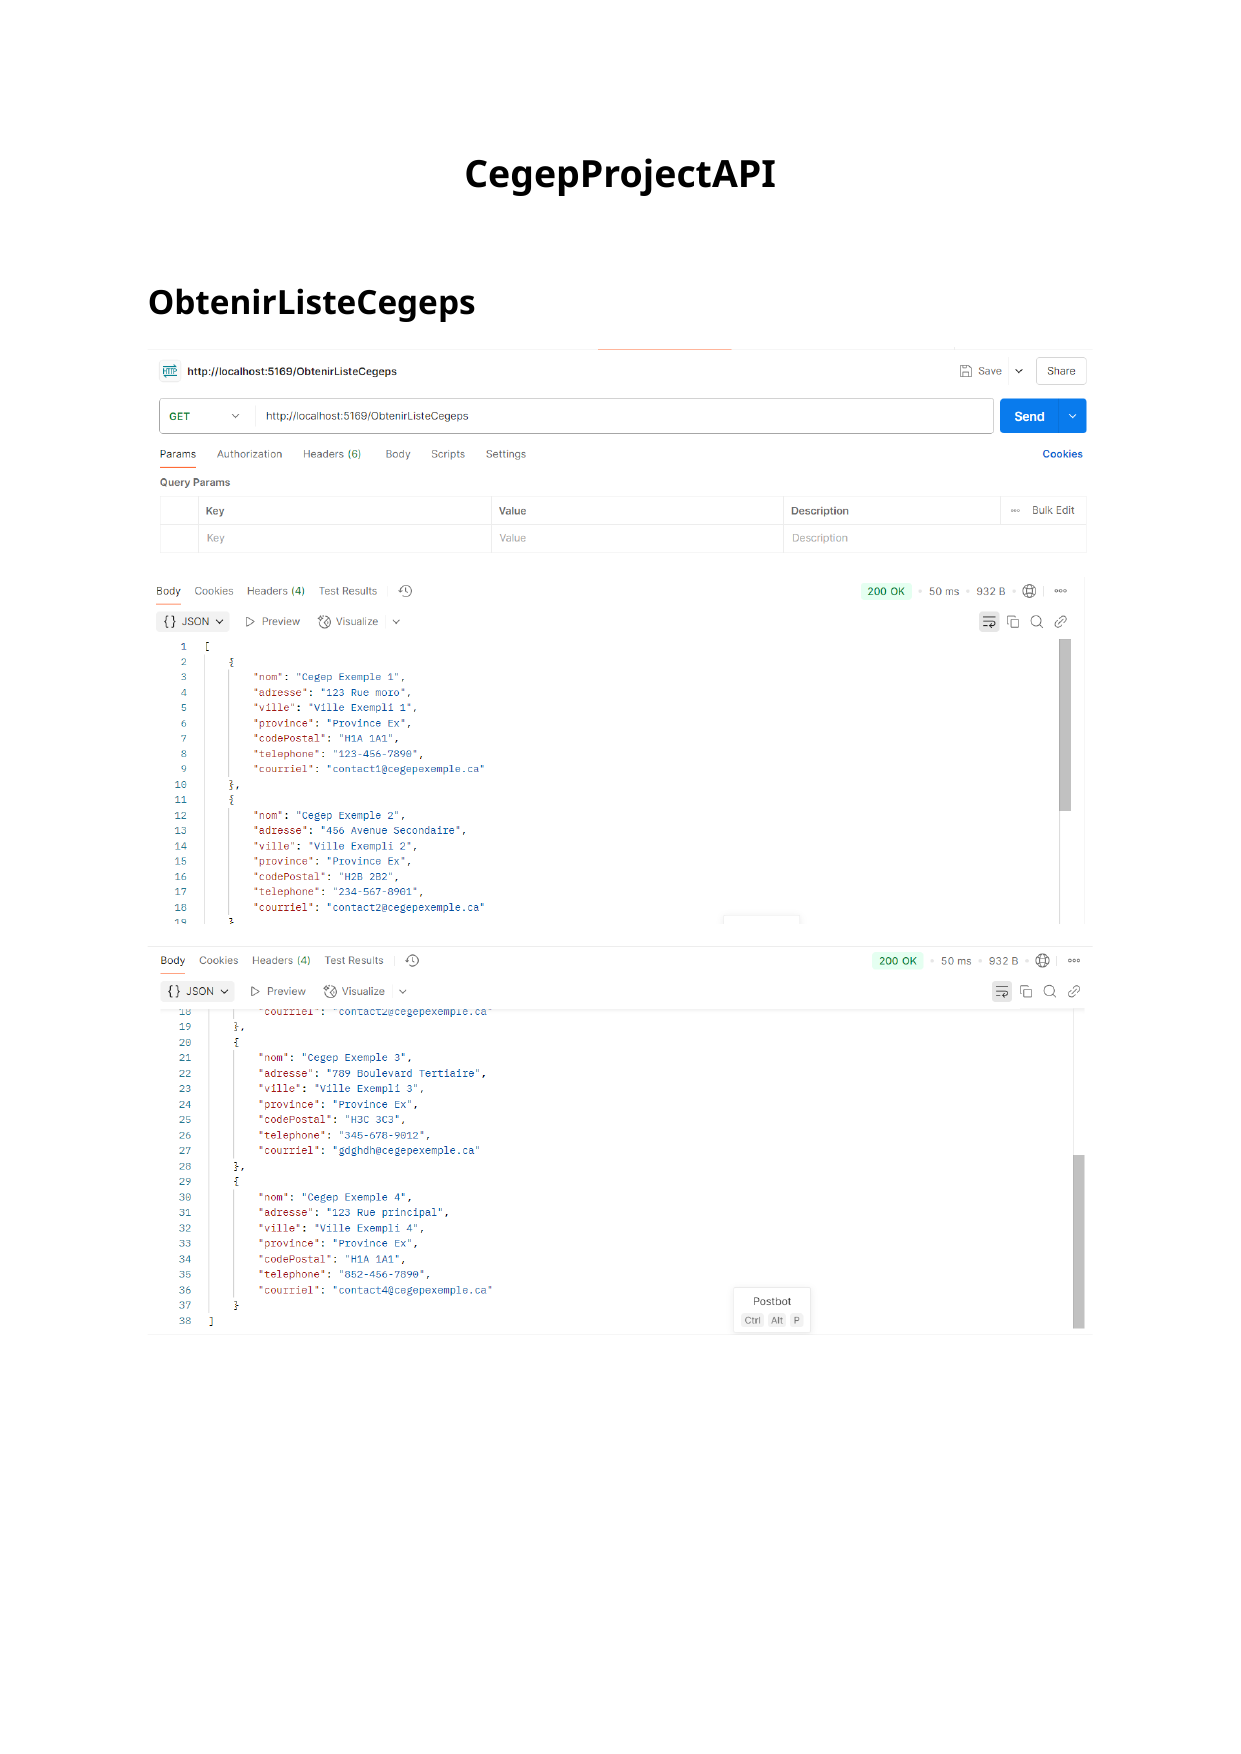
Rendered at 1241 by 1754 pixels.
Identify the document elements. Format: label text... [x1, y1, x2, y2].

picture [147, 577, 1093, 924]
picture [147, 347, 1093, 557]
text CegepProjectAPI [148, 148, 1093, 199]
picture [147, 945, 1093, 1335]
text ObtenirListeCegeps [148, 279, 1093, 324]
